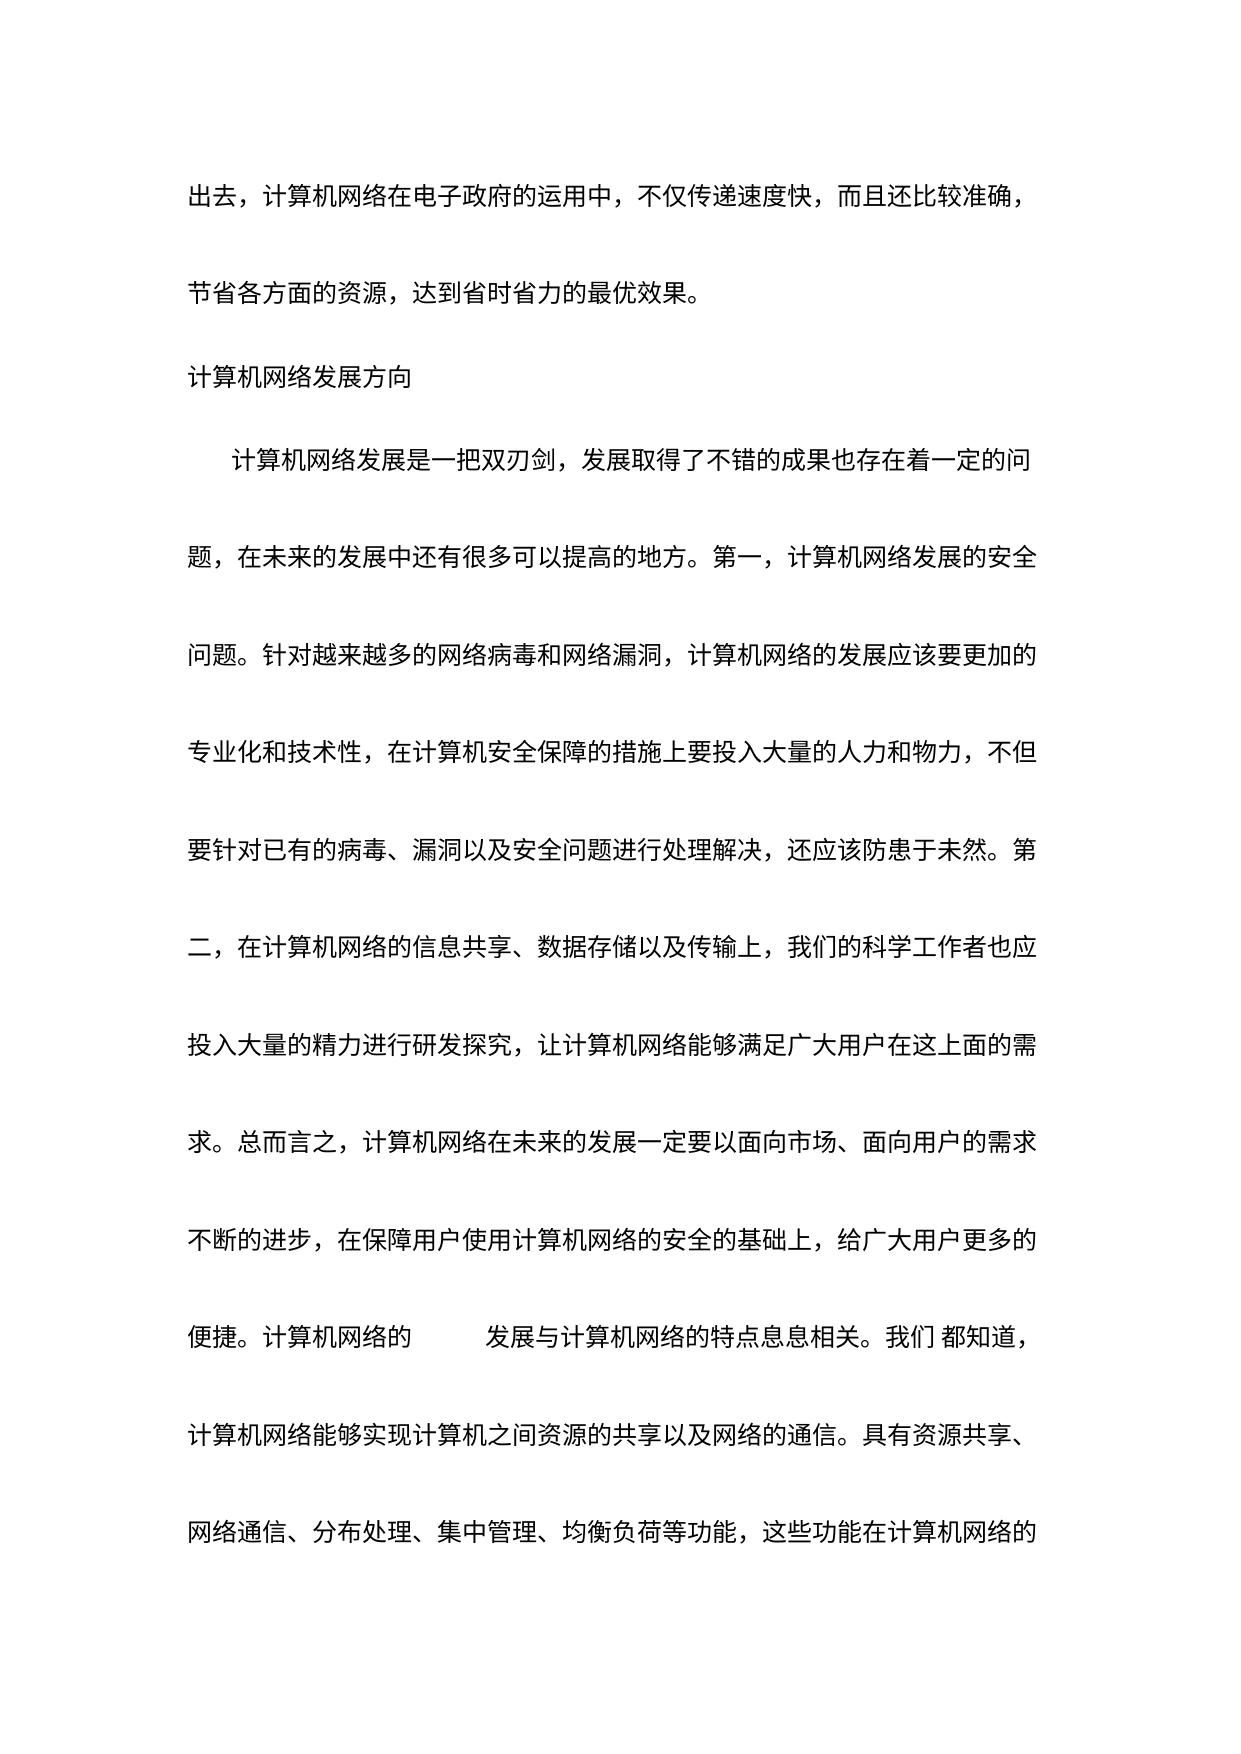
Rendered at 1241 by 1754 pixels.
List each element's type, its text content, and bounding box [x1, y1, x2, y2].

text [187, 162, 1053, 324]
text 计算机网络发展方向 [187, 343, 1053, 408]
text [187, 426, 1053, 1563]
